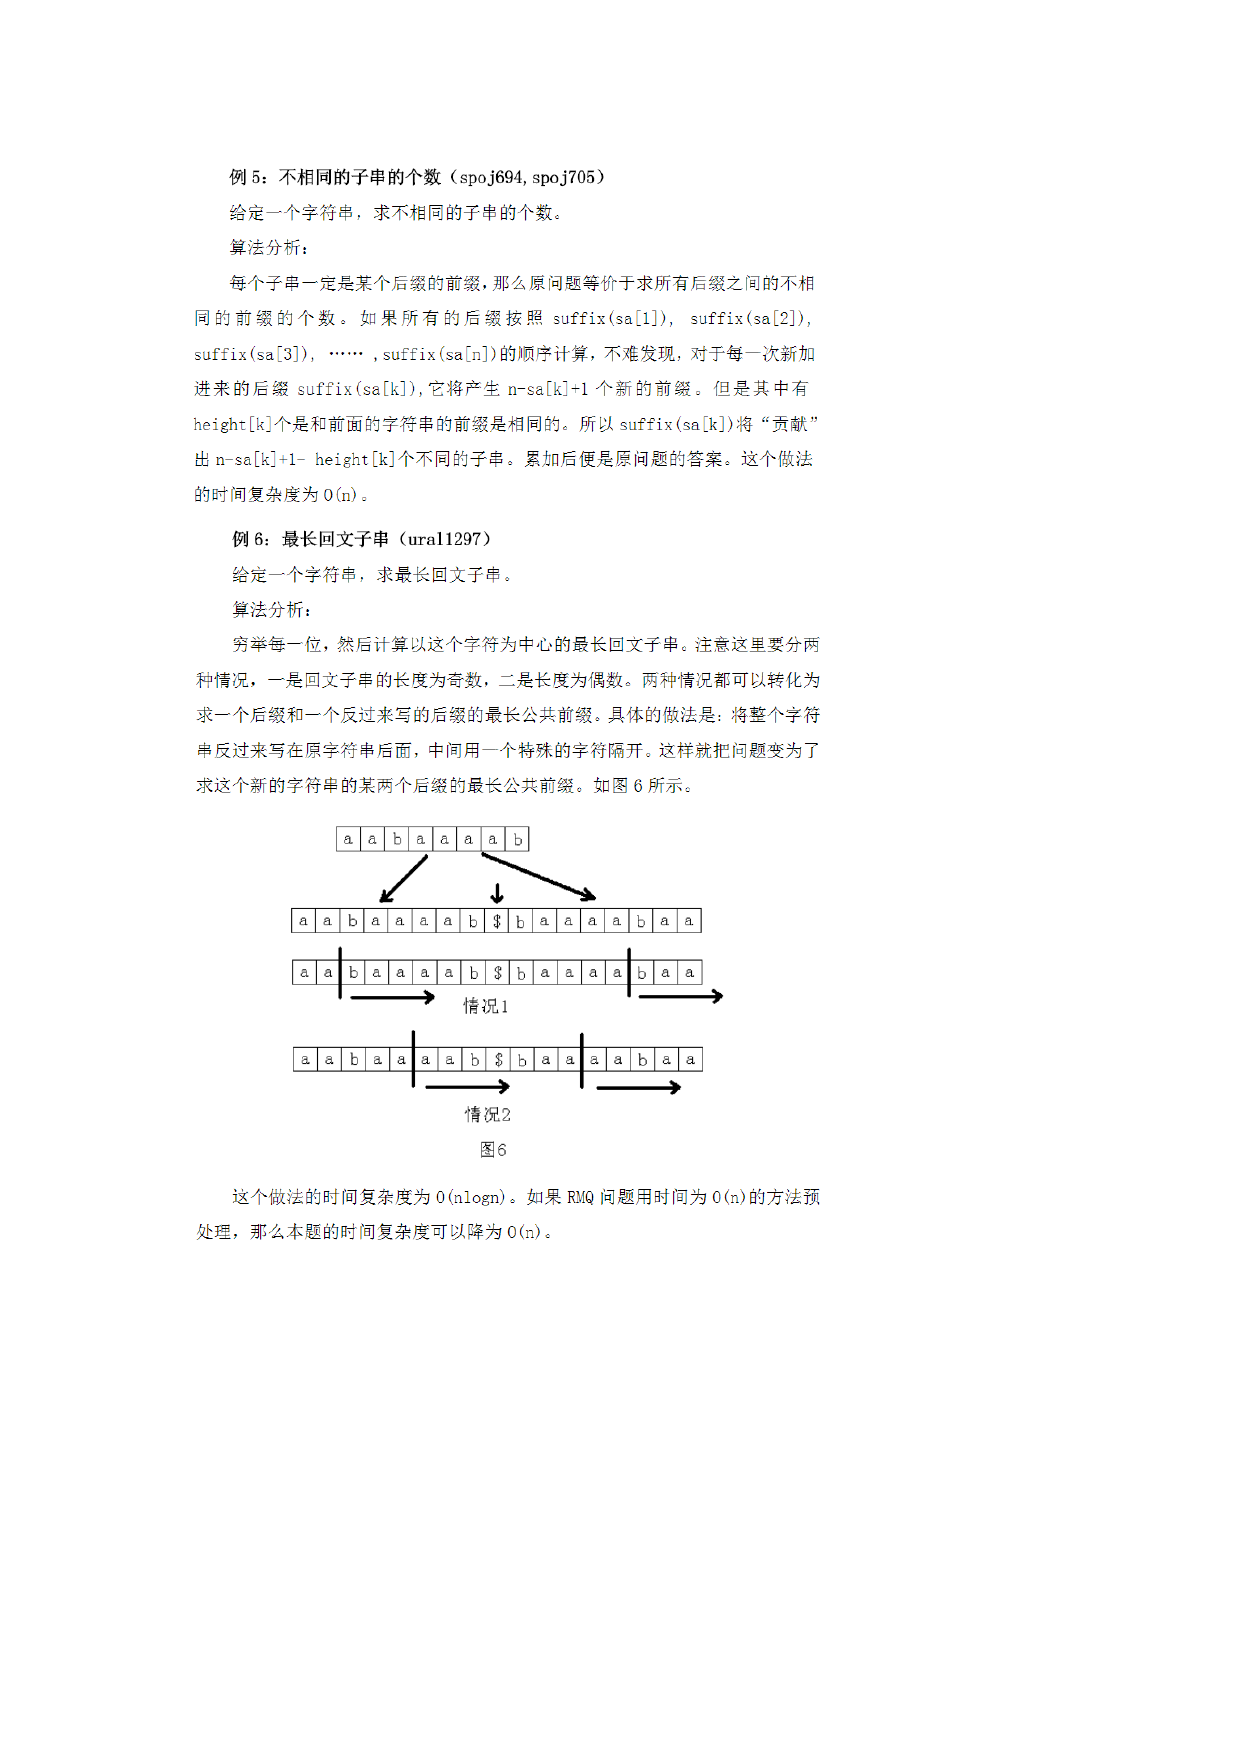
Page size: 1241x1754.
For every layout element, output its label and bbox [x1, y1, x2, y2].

picture [187, 519, 822, 1240]
picture [187, 162, 817, 502]
